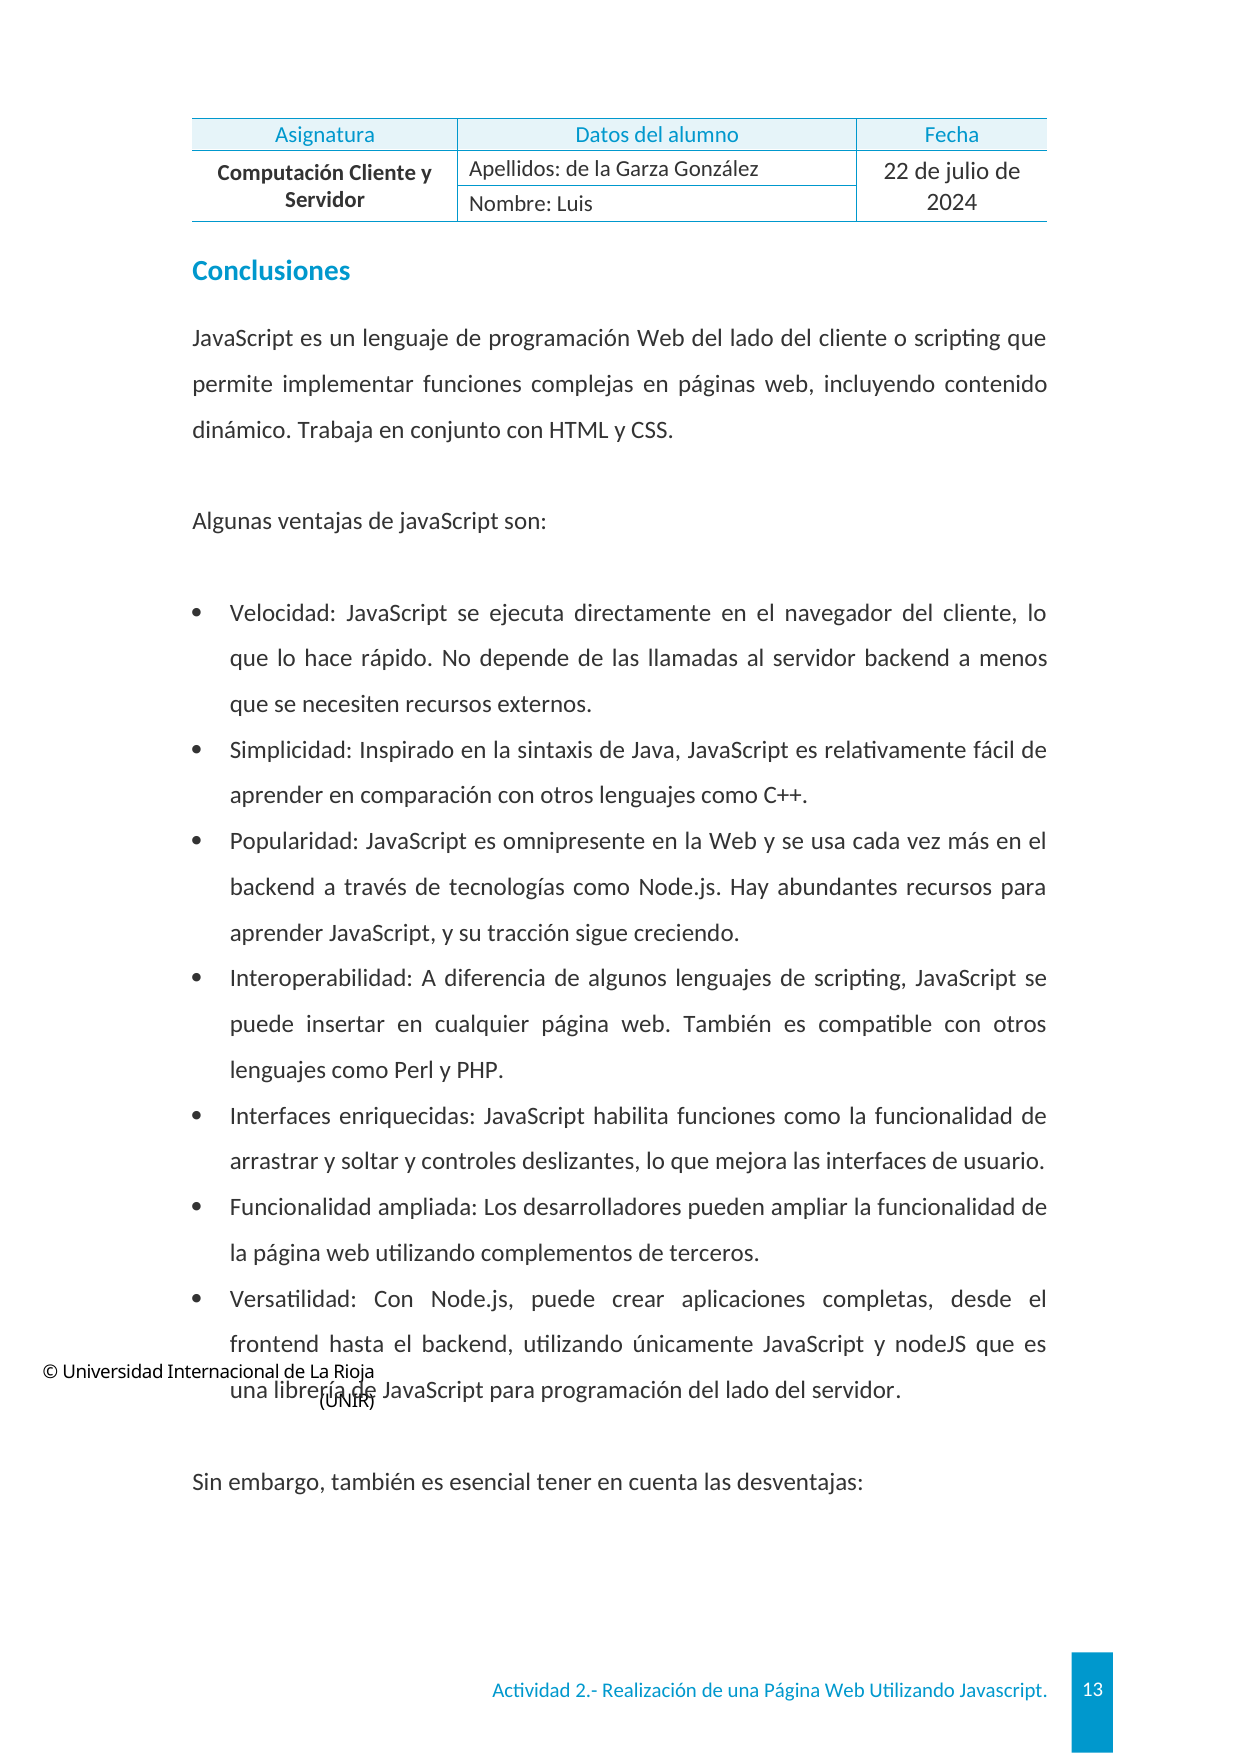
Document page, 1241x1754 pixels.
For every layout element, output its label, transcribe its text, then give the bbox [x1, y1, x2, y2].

list Velocidad: JavaScript se ejecuta directamente en el navegador del cliente, lo que lo hace rápido. No depende de las llamadas al servidor backend a menos que se necesiten recursos externos. [192, 597, 1048, 719]
list Simplicidad: Inspirado en la sintaxis de Java, JavaScript es relativamente fácil de aprender en comparación con otros lenguajes como C++. [192, 734, 1048, 810]
text Algunas ventajas de javaScript son: [192, 505, 1048, 536]
list Popularidad: JavaScript es omnipresente en la Web y se usa cada vez más en el backend a través de tecnologías como Node.js. Hay abundantes recursos para aprender JavaScript, y su tracción sigue creciendo. [192, 825, 1048, 947]
list Funcionalidad ampliada: Los desarrolladores pueden ampliar la funcionalidad de la página web utilizando complementos de terceros. [192, 1191, 1048, 1267]
list Versatilidad: Con Node.js, puede crear aplicaciones completas, desde el frontend hasta el backend, utilizando únicamente JavaScript y nodeJS que es una librería de JavaScript para programación del lado del servidor. [192, 1283, 1048, 1405]
list Interfaces enriquecidas: JavaScript habilita funciones como la funcionalidad de arrastrar y soltar y controles deslizantes, lo que mejora las interfaces de usuario. [192, 1100, 1048, 1176]
text JavaScript es un lenguaje de programación Web del lado del cliente o scripting que permite implementar funciones complejas en páginas web, incluyendo contenido dinámico. Trabaja en conjunto con HTML y CSS. [192, 322, 1048, 444]
text Sin embargo, también es esencial tener en cuenta las desventajas: [192, 1466, 1048, 1496]
text Conclusiones [192, 252, 1048, 288]
list Interoperabilidad: A diferencia de algunos lenguajes de scripting, JavaScript se puede insertar en cualquier página web. También es compatible con otros lenguajes como Perl y PHP. [192, 963, 1048, 1084]
